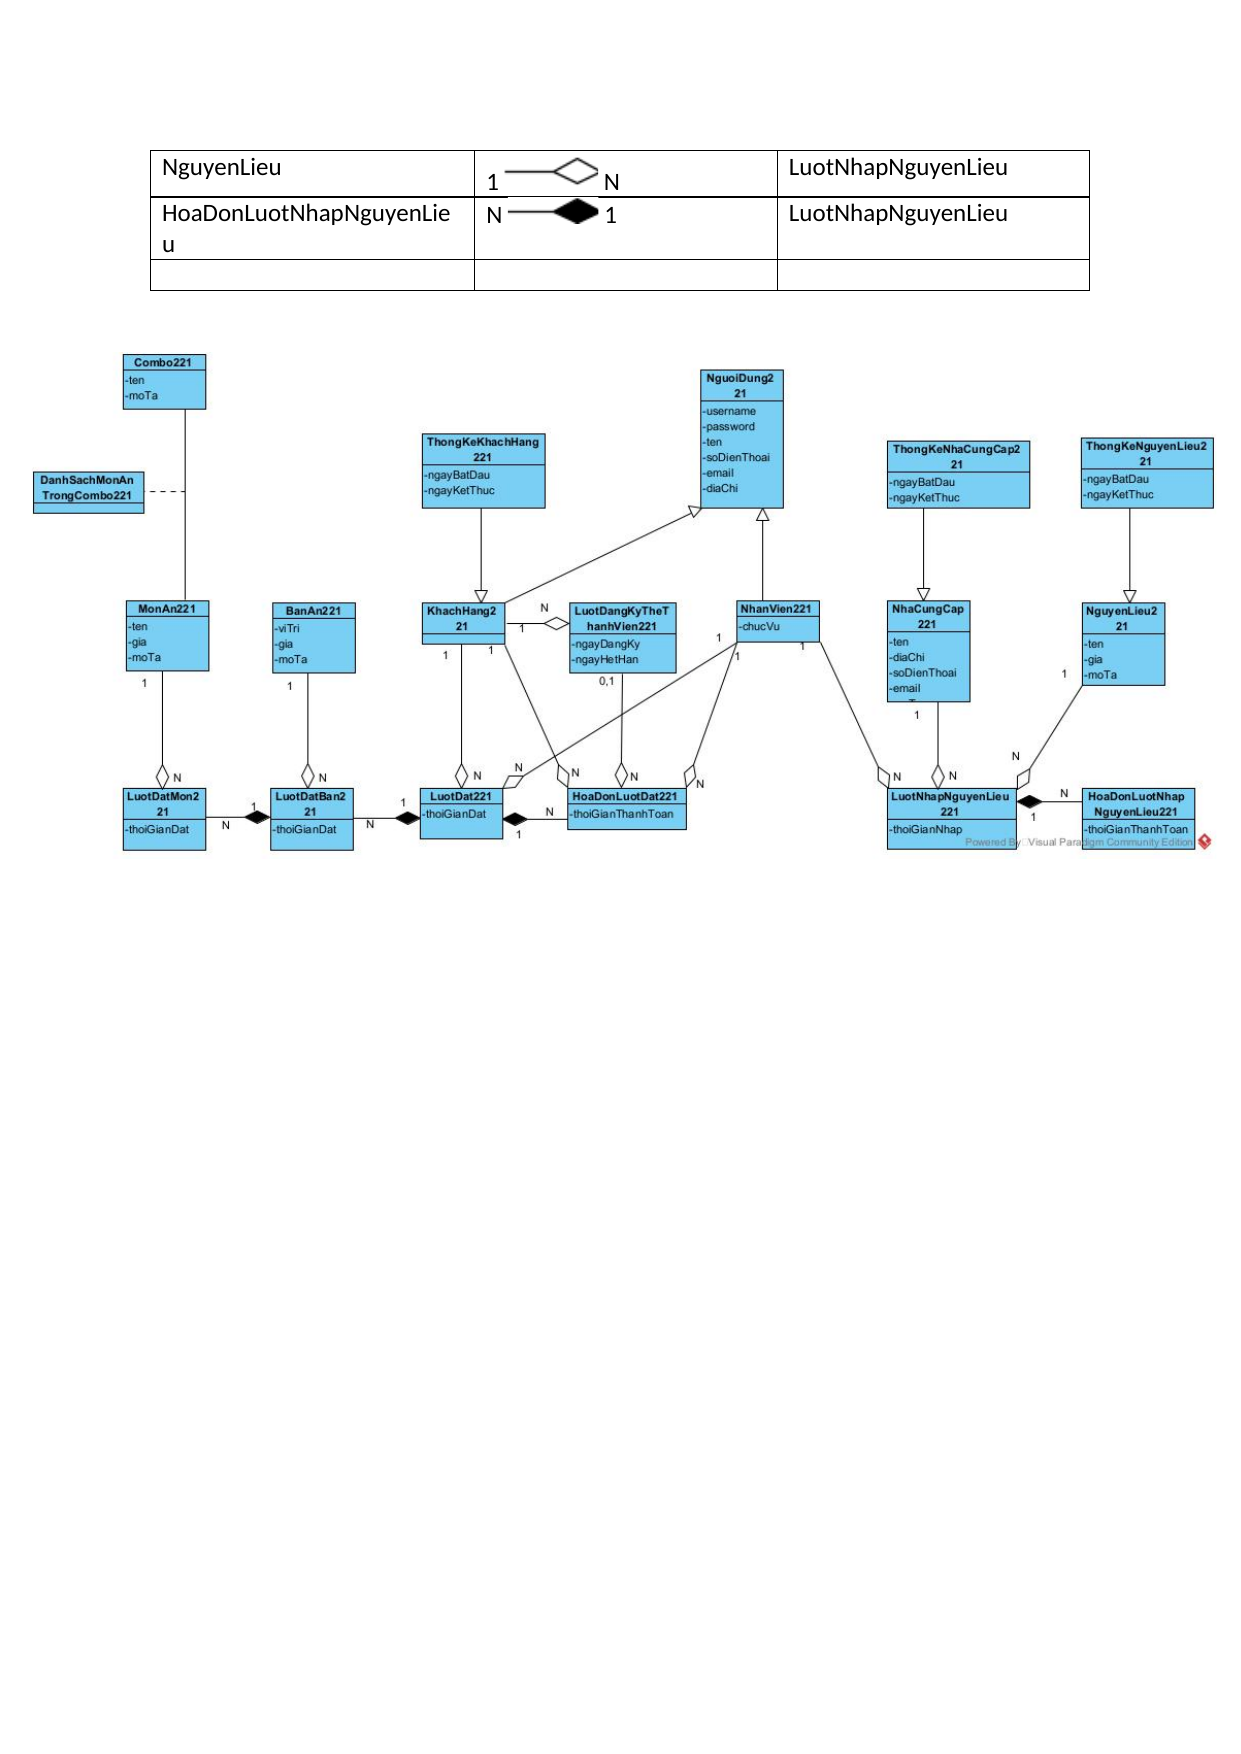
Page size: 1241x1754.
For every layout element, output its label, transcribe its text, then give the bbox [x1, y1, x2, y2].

table_cell HoaDonLuotNhapNguyenLieu [151, 198, 474, 258]
table_cell N 1 [475, 198, 777, 258]
table_cell [151, 260, 474, 290]
table_cell [475, 260, 777, 290]
picture [31, 352, 1217, 859]
table_cell 1 N [475, 151, 777, 196]
picture [504, 151, 599, 191]
table_cell NguyenLieu [151, 151, 474, 196]
table_cell LuotNhapNguyenLieu [778, 151, 1089, 196]
table_cell LuotNhapNguyenLieu [778, 198, 1089, 258]
picture [507, 197, 599, 224]
table_cell [778, 260, 1089, 290]
